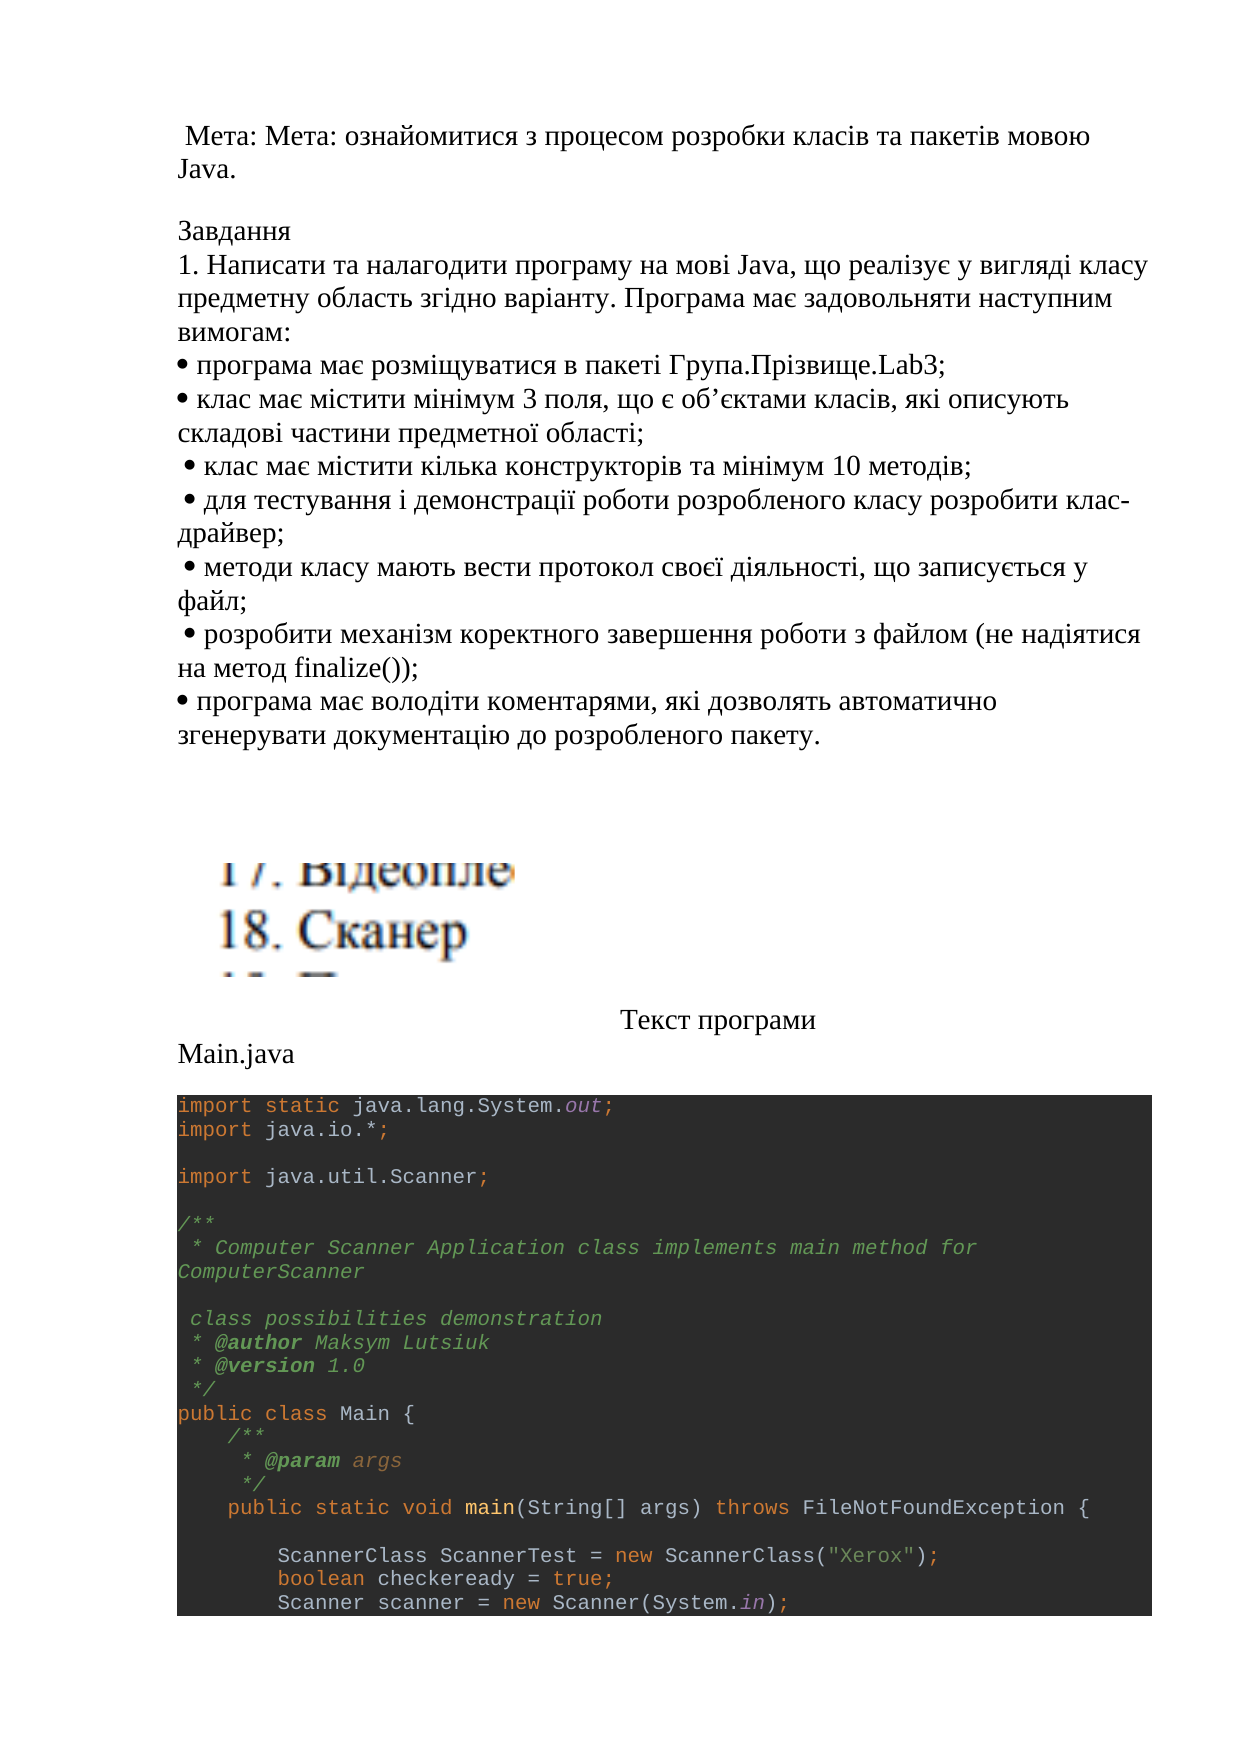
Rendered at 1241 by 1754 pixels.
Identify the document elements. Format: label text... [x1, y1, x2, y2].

text клас має містити кілька конструкторів та мінімум 10 методів; [177, 448, 1152, 482]
text клас має містити мінімум 3 поля, що є об’єктами класів, які описують складові частини предметної області; [177, 381, 1152, 448]
text Завдання [177, 213, 1152, 247]
text методи класу мають вести протокол своєї діяльності, що записується у файл; [177, 549, 1152, 616]
text розробити механізм коректного завершення роботи з файлом (не надіятися на метод finalize()); [177, 616, 1152, 683]
text Main.java [177, 1036, 1152, 1069]
text Текст програми [177, 1002, 1152, 1036]
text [177, 1095, 1152, 1616]
picture [177, 863, 515, 977]
text Мета: Мета: ознайомитися з процесом розробки класів та пакетів мовою Java. [177, 118, 1152, 185]
text програма має розміщуватися в пакеті Група.Прізвище.Lab3; [177, 347, 1152, 381]
text 1. Написати та налагодити програму на мові Java, що реалізує у вигляді класу предметну область згідно варіанту. Програма має задовольняти наступним вимогам: [177, 247, 1152, 347]
text програма має володіти коментарями, які дозволять автоматично згенерувати документацію до розробленого пакету. [177, 683, 1152, 751]
text для тестування і демонстрації роботи розробленого класу розробити клас-драйвер; [177, 482, 1152, 549]
